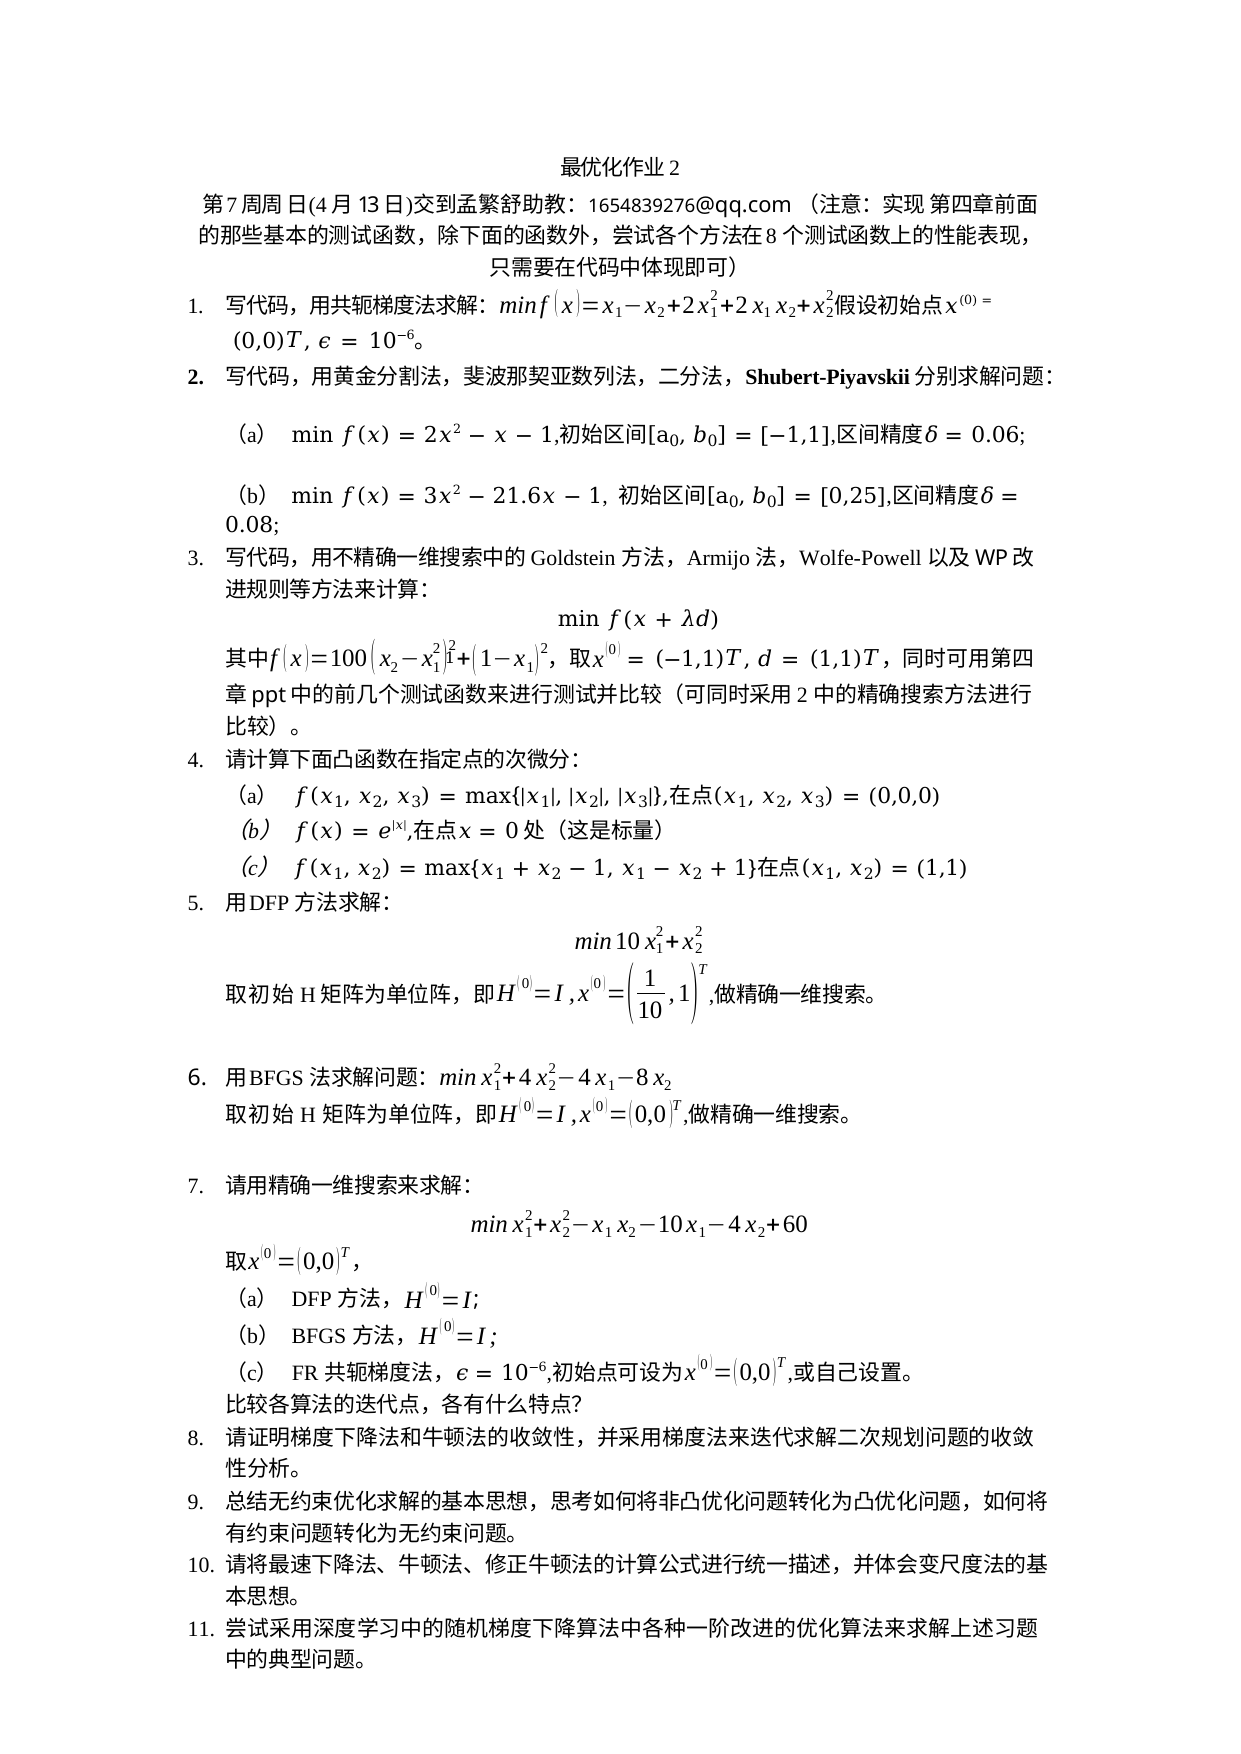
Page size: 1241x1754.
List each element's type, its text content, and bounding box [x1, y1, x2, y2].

list 请证明梯度下降法和牛顿法的收敛性，并采用梯度法来迭代求解二次规划问题的收敛性分析。 [187, 1420, 1053, 1483]
list 用 DFP 方法求解： [187, 885, 1065, 917]
text 其中，取 = (−1,1)𝑇, 𝑑 = (1,1)𝑇，同时可用第四章ppt中的前几个测试函数来进行测试并比较（可同时采用 2 中的精确搜索方法进行比较）。 [225, 636, 1053, 741]
text 取初始H 矩阵为单位阵，即,做精确一维搜索。 [225, 1096, 1065, 1130]
text （b） BFGS 方法， [225, 1318, 1065, 1349]
text 最优化作业 2 [194, 150, 1047, 182]
text （b） 𝑓(𝑥) = 𝑒|𝑥|,在点𝑥 = 0处（这是标量） [225, 812, 1065, 846]
text （a） 𝑓(𝑥1, 𝑥2, 𝑥3) = max{|𝑥1|, |𝑥2|, |𝑥3|},在点(𝑥1, 𝑥2, 𝑥3) = (0,0,0) [225, 778, 1065, 810]
list 请将最速下降法、牛顿法、修正牛顿法的计算公式进行统一描述，并体会变尺度法的基本思想。 [187, 1547, 1054, 1611]
text （c） FR 共轭梯度法，𝜖 = 10−6,初始点可设为,或自己设置。比较各算法的迭代点，各有什么特点？ [225, 1354, 943, 1419]
text 1. 写代码，用共轭梯度法求解：假设初始点𝑥(0) = [187, 287, 1065, 322]
text （a） DFP 方法，; [225, 1281, 1065, 1313]
list 写代码，用不精确一维搜索中的 Goldstein 方法，Armijo 法，Wolfe-Powell 以及WP改进规则等方法来计算： [187, 540, 1053, 603]
list 用 BFGS 法求解问题： [187, 1059, 1065, 1094]
list 请计算下面凸函数在指定点的次微分： [187, 742, 1065, 773]
text （b） min 𝑓(𝑥) = 3𝑥2 − 21.6𝑥 − 1, 初始区间[a0, 𝑏0] = [0,25],区间精度𝛿 = 0.08; [225, 478, 1065, 537]
list 请用精确一维搜索来求解： [187, 1168, 1065, 1200]
text (0,0)𝑇, 𝜖 = 10−6。 [225, 323, 1065, 355]
list 总结无约束优化求解的基本思想，思考如何将非凸优化问题转化为凸优化问题，如何将有约束问题转化为无约束问题。 [187, 1484, 1053, 1547]
list 尝试采用深度学习中的随机梯度下降算法中各种一阶改进的优化算法来求解上述习题中的典型问题。 [187, 1611, 1053, 1674]
text 取初始H矩阵为单位阵，即,做精确一维搜索。 [225, 960, 1065, 1026]
text （a） min 𝑓(𝑥) = 2𝑥2 − 𝑥 − 1,初始区间[a0, 𝑏0] = [−1,1],区间精度𝛿 = 0.06; [225, 417, 1065, 450]
text min 𝑓(𝑥 + 𝜆𝑑) [231, 604, 1046, 631]
text 取， [225, 1243, 1065, 1277]
text 第 7周周 日(4月13日)交到孟繁舒助教：1654839276@qq.com （注意：实现 第四章前面的那些基本的测试函数，除下面的函数外，尝试各个方法在 8 个测试函数上的性能表现，只需要在代码中体现即可） [194, 187, 1046, 282]
list 写代码，用黄金分割法，斐波那契亚数列法，二分法，Shubert-Piyavskii分别求解问题： [187, 359, 1053, 391]
text （c） 𝑓(𝑥1, 𝑥2) = max{𝑥1 + 𝑥2 − 1, 𝑥1 − 𝑥2 + 1}在点(𝑥1, 𝑥2) = (1,1) [225, 849, 1065, 882]
